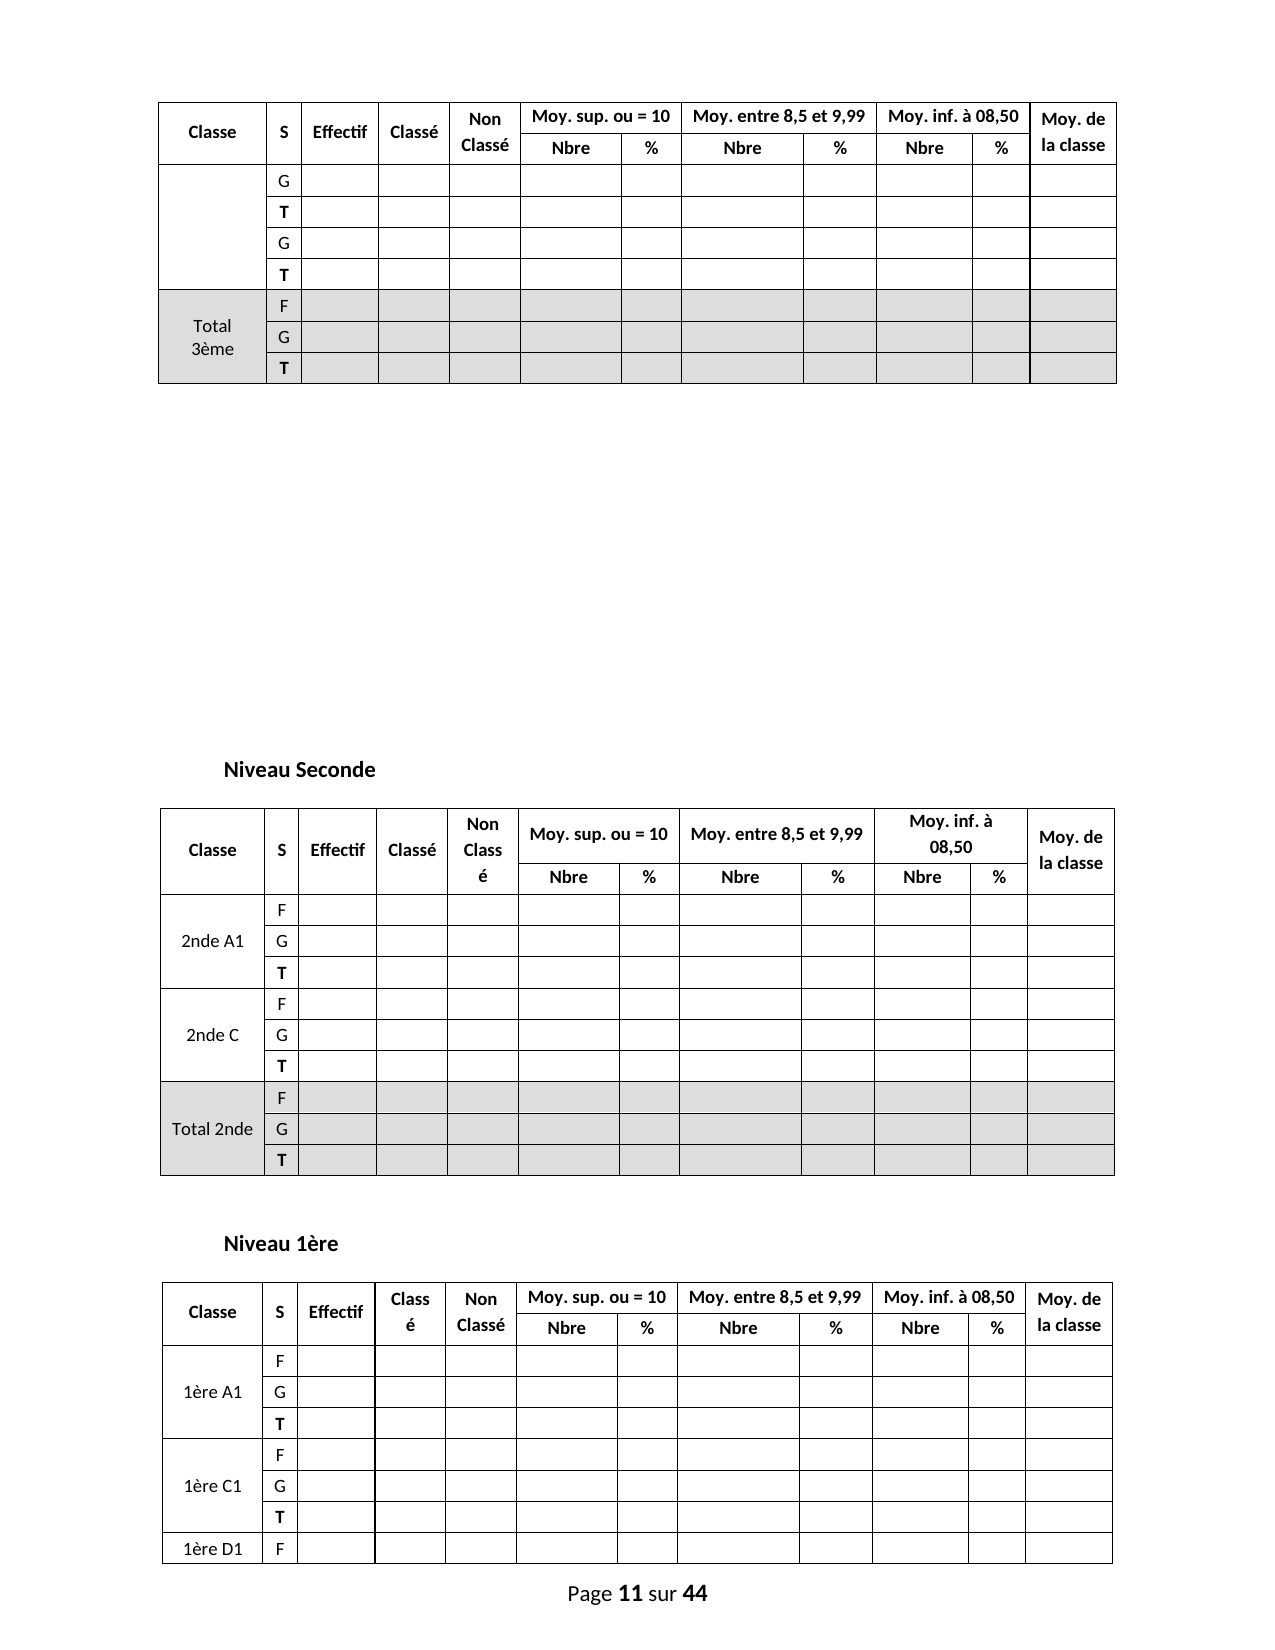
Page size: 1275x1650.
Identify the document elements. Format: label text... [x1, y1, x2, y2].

table_header Moy. sup. ou = 10 [519, 809, 679, 862]
table_cell T [267, 259, 301, 289]
table_header Effectif [299, 809, 376, 894]
table_cell [302, 165, 378, 196]
table_cell [298, 1502, 374, 1532]
table_cell [804, 228, 876, 258]
table_cell % [973, 134, 1029, 164]
table_cell [678, 1533, 799, 1563]
table_cell [875, 957, 970, 987]
table_cell T [267, 353, 301, 383]
table_cell [450, 353, 520, 383]
table_cell [1028, 989, 1114, 1019]
table_cell 1ère A1 [163, 1346, 262, 1438]
table_cell [680, 1114, 801, 1144]
table_cell Nbre [678, 1314, 799, 1344]
table_cell Nbre [517, 1314, 617, 1344]
table_cell [1031, 322, 1116, 352]
table_cell [969, 1471, 1025, 1501]
table_header Effectif [298, 1283, 374, 1344]
table_cell [620, 957, 679, 987]
table_cell [377, 1145, 447, 1175]
table_cell [298, 1377, 374, 1407]
table_cell [682, 322, 803, 352]
table_cell [969, 1439, 1025, 1469]
table_cell [446, 1408, 516, 1438]
table_cell [377, 1051, 447, 1081]
table_header Moy. sup. ou = 10 [517, 1283, 677, 1313]
table_cell [622, 165, 681, 196]
table_cell Nbre [682, 134, 803, 164]
table_cell G [265, 1020, 298, 1050]
table_cell [620, 1051, 679, 1081]
table_cell [379, 197, 449, 227]
table_cell [1031, 353, 1116, 383]
table_cell [678, 1377, 799, 1407]
table_cell [875, 1082, 970, 1112]
table_header S [267, 103, 301, 164]
table_cell [682, 165, 803, 196]
table_cell [1026, 1502, 1112, 1532]
table_cell F [265, 1082, 298, 1112]
table_cell [682, 290, 803, 321]
table_cell [678, 1346, 799, 1376]
table_header Classé [379, 103, 449, 164]
table_header Moy. entre 8,5 et 9,99 [682, 103, 876, 133]
table_cell [618, 1533, 677, 1563]
table_cell [969, 1346, 1025, 1376]
table_cell [618, 1439, 677, 1469]
table_cell [517, 1408, 617, 1438]
table_cell G [267, 165, 301, 196]
table_cell [448, 1051, 518, 1081]
table_cell [1028, 1114, 1114, 1144]
table_header Moy. sup. ou = 10 [521, 103, 681, 133]
table_cell [618, 1346, 677, 1376]
table_cell [448, 1145, 518, 1175]
table_cell [1026, 1377, 1112, 1407]
table_cell [376, 1377, 445, 1407]
table_cell G [267, 228, 301, 258]
table_cell % [622, 134, 681, 164]
table_cell Nbre [521, 134, 621, 164]
table_cell [873, 1377, 968, 1407]
table_cell F [265, 895, 298, 925]
table_cell [875, 1051, 970, 1081]
table_cell [804, 197, 876, 227]
table_cell [971, 989, 1027, 1019]
table_cell [1028, 1145, 1114, 1175]
table_cell [1028, 957, 1114, 987]
table_cell [519, 1082, 619, 1112]
table_cell Nbre [680, 864, 801, 894]
table_cell [877, 197, 972, 227]
table_header Non Classé [448, 809, 518, 894]
table_cell Nbre [877, 134, 972, 164]
table_cell [298, 1408, 374, 1438]
table_cell [971, 1145, 1027, 1175]
table_cell [802, 1145, 874, 1175]
table_cell [450, 228, 520, 258]
table_header Non Classé [450, 103, 520, 164]
table_cell [1026, 1533, 1112, 1563]
table_cell [1031, 228, 1116, 258]
table_cell % [802, 864, 874, 894]
table_cell [804, 259, 876, 289]
table_cell [618, 1502, 677, 1532]
table_cell [379, 290, 449, 321]
table_cell [517, 1377, 617, 1407]
table_cell [517, 1533, 617, 1563]
table_cell [971, 1082, 1027, 1112]
table_cell [448, 957, 518, 987]
table_cell [680, 1082, 801, 1112]
table_header Moy. de la classe [1031, 103, 1116, 164]
table_cell [521, 165, 621, 196]
table_cell [680, 926, 801, 956]
table_cell [800, 1471, 872, 1501]
table_cell [377, 1082, 447, 1112]
table_cell [875, 989, 970, 1019]
table_cell G [265, 1114, 298, 1144]
table_cell [877, 353, 972, 383]
table_cell [973, 259, 1029, 289]
table_cell [446, 1502, 516, 1532]
table_cell [299, 1020, 376, 1050]
table_cell [804, 322, 876, 352]
table_header Moy. entre 8,5 et 9,99 [678, 1283, 872, 1313]
table_cell [448, 1082, 518, 1112]
table_cell [379, 228, 449, 258]
table_header S [263, 1283, 297, 1344]
table_cell [875, 1020, 970, 1050]
table_cell [299, 926, 376, 956]
table_cell [450, 165, 520, 196]
table_cell [678, 1408, 799, 1438]
table_cell [448, 1020, 518, 1050]
table_cell [298, 1471, 374, 1501]
table_cell [302, 197, 378, 227]
table_cell [620, 1020, 679, 1050]
table_cell [1028, 1051, 1114, 1081]
table_cell 2nde A1 [161, 895, 264, 987]
table_cell [802, 989, 874, 1019]
table_cell [302, 259, 378, 289]
table_cell [377, 957, 447, 987]
table_cell [873, 1533, 968, 1563]
table_cell [618, 1471, 677, 1501]
table_cell Total 2nde [161, 1082, 264, 1175]
table_cell [1028, 926, 1114, 956]
table_cell [446, 1533, 516, 1563]
table_cell [302, 353, 378, 383]
table_cell [521, 322, 621, 352]
table_cell [680, 989, 801, 1019]
table_cell [448, 1114, 518, 1144]
table_header S [265, 809, 298, 894]
table_cell G [267, 322, 301, 352]
table_cell [302, 290, 378, 321]
table_cell [804, 165, 876, 196]
table_cell [680, 957, 801, 987]
table_cell [521, 228, 621, 258]
table_cell [620, 1114, 679, 1144]
table_cell [1028, 895, 1114, 925]
table_cell [873, 1471, 968, 1501]
table_cell [446, 1471, 516, 1501]
table_cell [299, 1114, 376, 1144]
table_cell [376, 1533, 445, 1563]
text Niveau Seconde [150, 755, 1125, 783]
table_cell [969, 1533, 1025, 1563]
table_cell % [620, 864, 679, 894]
table_cell [519, 926, 619, 956]
table_cell G [265, 926, 298, 956]
table_header Moy. inf. à 08,50 [873, 1283, 1025, 1313]
table_cell [298, 1439, 374, 1469]
table_cell [622, 259, 681, 289]
table_cell [877, 259, 972, 289]
table_cell [969, 1377, 1025, 1407]
table_cell [299, 1051, 376, 1081]
table_cell [1031, 259, 1116, 289]
table_cell [517, 1346, 617, 1376]
table_cell [802, 895, 874, 925]
table_cell [622, 322, 681, 352]
table_cell [802, 1082, 874, 1112]
table_header Non Classé [446, 1283, 516, 1344]
table_cell [1028, 1082, 1114, 1112]
table_cell [450, 290, 520, 321]
table_cell [969, 1502, 1025, 1532]
table_cell [379, 259, 449, 289]
table_cell F [263, 1346, 297, 1376]
table_cell [875, 926, 970, 956]
table_cell [678, 1439, 799, 1469]
table_cell [450, 259, 520, 289]
table_cell [800, 1439, 872, 1469]
table_cell [802, 1051, 874, 1081]
table_cell [448, 895, 518, 925]
table_header Moy. entre 8,5 et 9,99 [680, 809, 874, 862]
table_cell [622, 228, 681, 258]
table_cell [875, 895, 970, 925]
table_header Classe [159, 103, 266, 164]
table_cell [800, 1533, 872, 1563]
table_header Effectif [302, 103, 378, 164]
table_cell 2nde C [161, 989, 264, 1081]
table_cell T [263, 1408, 297, 1438]
table_cell [873, 1408, 968, 1438]
table_header Moy. de la classe [1028, 809, 1114, 894]
table_cell [376, 1502, 445, 1532]
table_cell [519, 895, 619, 925]
table_cell % [804, 134, 876, 164]
table_cell [680, 1051, 801, 1081]
table_cell [377, 895, 447, 925]
table_cell [519, 1051, 619, 1081]
table_cell [971, 926, 1027, 956]
table_cell [802, 926, 874, 956]
table_cell [519, 1020, 619, 1050]
table_cell % [800, 1314, 872, 1344]
table_cell [379, 353, 449, 383]
table_cell [521, 290, 621, 321]
table_cell F [267, 290, 301, 321]
table_cell [969, 1408, 1025, 1438]
table_cell [521, 197, 621, 227]
table_cell [622, 353, 681, 383]
table_cell % [969, 1314, 1025, 1344]
table_cell [620, 1145, 679, 1175]
table_cell [682, 259, 803, 289]
table_cell [682, 228, 803, 258]
table_cell [873, 1439, 968, 1469]
table_cell [618, 1377, 677, 1407]
table_cell [448, 926, 518, 956]
table_cell [680, 1145, 801, 1175]
table_cell [680, 1020, 801, 1050]
table_cell [804, 290, 876, 321]
table_cell [521, 259, 621, 289]
table_cell [376, 1408, 445, 1438]
table_cell [446, 1346, 516, 1376]
table_cell [971, 1051, 1027, 1081]
table_cell [450, 197, 520, 227]
table_cell [517, 1471, 617, 1501]
table_cell [376, 1471, 445, 1501]
table_cell [379, 165, 449, 196]
table_header Moy. de la classe [1026, 1283, 1112, 1344]
table_cell [800, 1346, 872, 1376]
table_cell [622, 197, 681, 227]
table_cell [678, 1471, 799, 1501]
table_cell [377, 989, 447, 1019]
table_cell [971, 1020, 1027, 1050]
table_cell [875, 1145, 970, 1175]
table_cell [973, 322, 1029, 352]
table_cell [1026, 1471, 1112, 1501]
table_cell Total 3ème [159, 290, 266, 383]
table_cell [376, 1346, 445, 1376]
table_cell [971, 1114, 1027, 1144]
table_cell [973, 353, 1029, 383]
table_header Classé [376, 1283, 445, 1344]
table_cell [379, 322, 449, 352]
table_cell [1026, 1439, 1112, 1469]
table_header Classe [163, 1283, 262, 1344]
table_cell [973, 197, 1029, 227]
table_cell G [263, 1471, 297, 1501]
table_cell [804, 353, 876, 383]
table_cell G [263, 1377, 297, 1407]
table_cell T [265, 1051, 298, 1081]
table_cell [800, 1408, 872, 1438]
table_cell T [265, 957, 298, 987]
table_cell [1031, 165, 1116, 196]
table_cell % [971, 864, 1027, 894]
table_cell [1031, 197, 1116, 227]
table_cell [877, 322, 972, 352]
table_cell [875, 1114, 970, 1144]
table_cell [802, 1020, 874, 1050]
table_cell [298, 1346, 374, 1376]
table_cell Nbre [873, 1314, 968, 1344]
table_cell [377, 926, 447, 956]
table_cell [450, 322, 520, 352]
table_cell [519, 1145, 619, 1175]
table_header Moy. inf. à 08,50 [877, 103, 1029, 133]
table_cell [299, 895, 376, 925]
table_cell [521, 353, 621, 383]
table_cell [446, 1377, 516, 1407]
table_cell [298, 1533, 374, 1563]
table_cell [622, 290, 681, 321]
table_cell [1028, 1020, 1114, 1050]
table_cell [800, 1502, 872, 1532]
table_cell F [265, 989, 298, 1019]
table_cell T [265, 1145, 298, 1175]
table_cell [802, 957, 874, 987]
table_cell [873, 1346, 968, 1376]
table_cell [376, 1439, 445, 1469]
table_cell [1031, 290, 1116, 321]
table_header Moy. inf. à 08,50 [875, 809, 1027, 862]
table_cell Nbre [519, 864, 619, 894]
table_cell [971, 957, 1027, 987]
table_cell [802, 1114, 874, 1144]
table_cell [800, 1377, 872, 1407]
table_cell [971, 895, 1027, 925]
table_cell [682, 197, 803, 227]
table_cell 1ère D1 [163, 1533, 262, 1563]
table_cell Nbre [875, 864, 970, 894]
table_cell [620, 989, 679, 1019]
table_cell [1026, 1408, 1112, 1438]
table_cell [519, 1114, 619, 1144]
table_cell [517, 1502, 617, 1532]
table_header Classe [161, 809, 264, 894]
table_cell [620, 926, 679, 956]
table_cell [973, 165, 1029, 196]
table_cell [377, 1020, 447, 1050]
table_cell [1026, 1346, 1112, 1376]
table_cell [299, 957, 376, 987]
table_cell [682, 353, 803, 383]
table_cell [620, 1082, 679, 1112]
table_cell [973, 228, 1029, 258]
table_cell [377, 1114, 447, 1144]
table_cell [299, 1082, 376, 1112]
table_cell [517, 1439, 617, 1469]
table_cell [877, 290, 972, 321]
table_cell [299, 1145, 376, 1175]
table_cell [877, 165, 972, 196]
table_cell [302, 228, 378, 258]
table_cell [873, 1502, 968, 1532]
table_cell % [618, 1314, 677, 1344]
table_cell [299, 989, 376, 1019]
table_cell [519, 989, 619, 1019]
table_cell [620, 895, 679, 925]
table_cell [618, 1408, 677, 1438]
table_cell [877, 228, 972, 258]
table_cell [973, 290, 1029, 321]
table_cell [678, 1502, 799, 1532]
table_cell T [263, 1502, 297, 1532]
table_cell [446, 1439, 516, 1469]
table_cell [680, 895, 801, 925]
table_header Classé [377, 809, 447, 894]
table_cell 1ère C1 [163, 1439, 262, 1532]
table_cell T [267, 197, 301, 227]
table_cell F [263, 1533, 297, 1563]
table_cell [519, 957, 619, 987]
table_cell [302, 322, 378, 352]
table_cell [448, 989, 518, 1019]
text Niveau 1ère [150, 1229, 1125, 1257]
table_cell F [263, 1439, 297, 1469]
